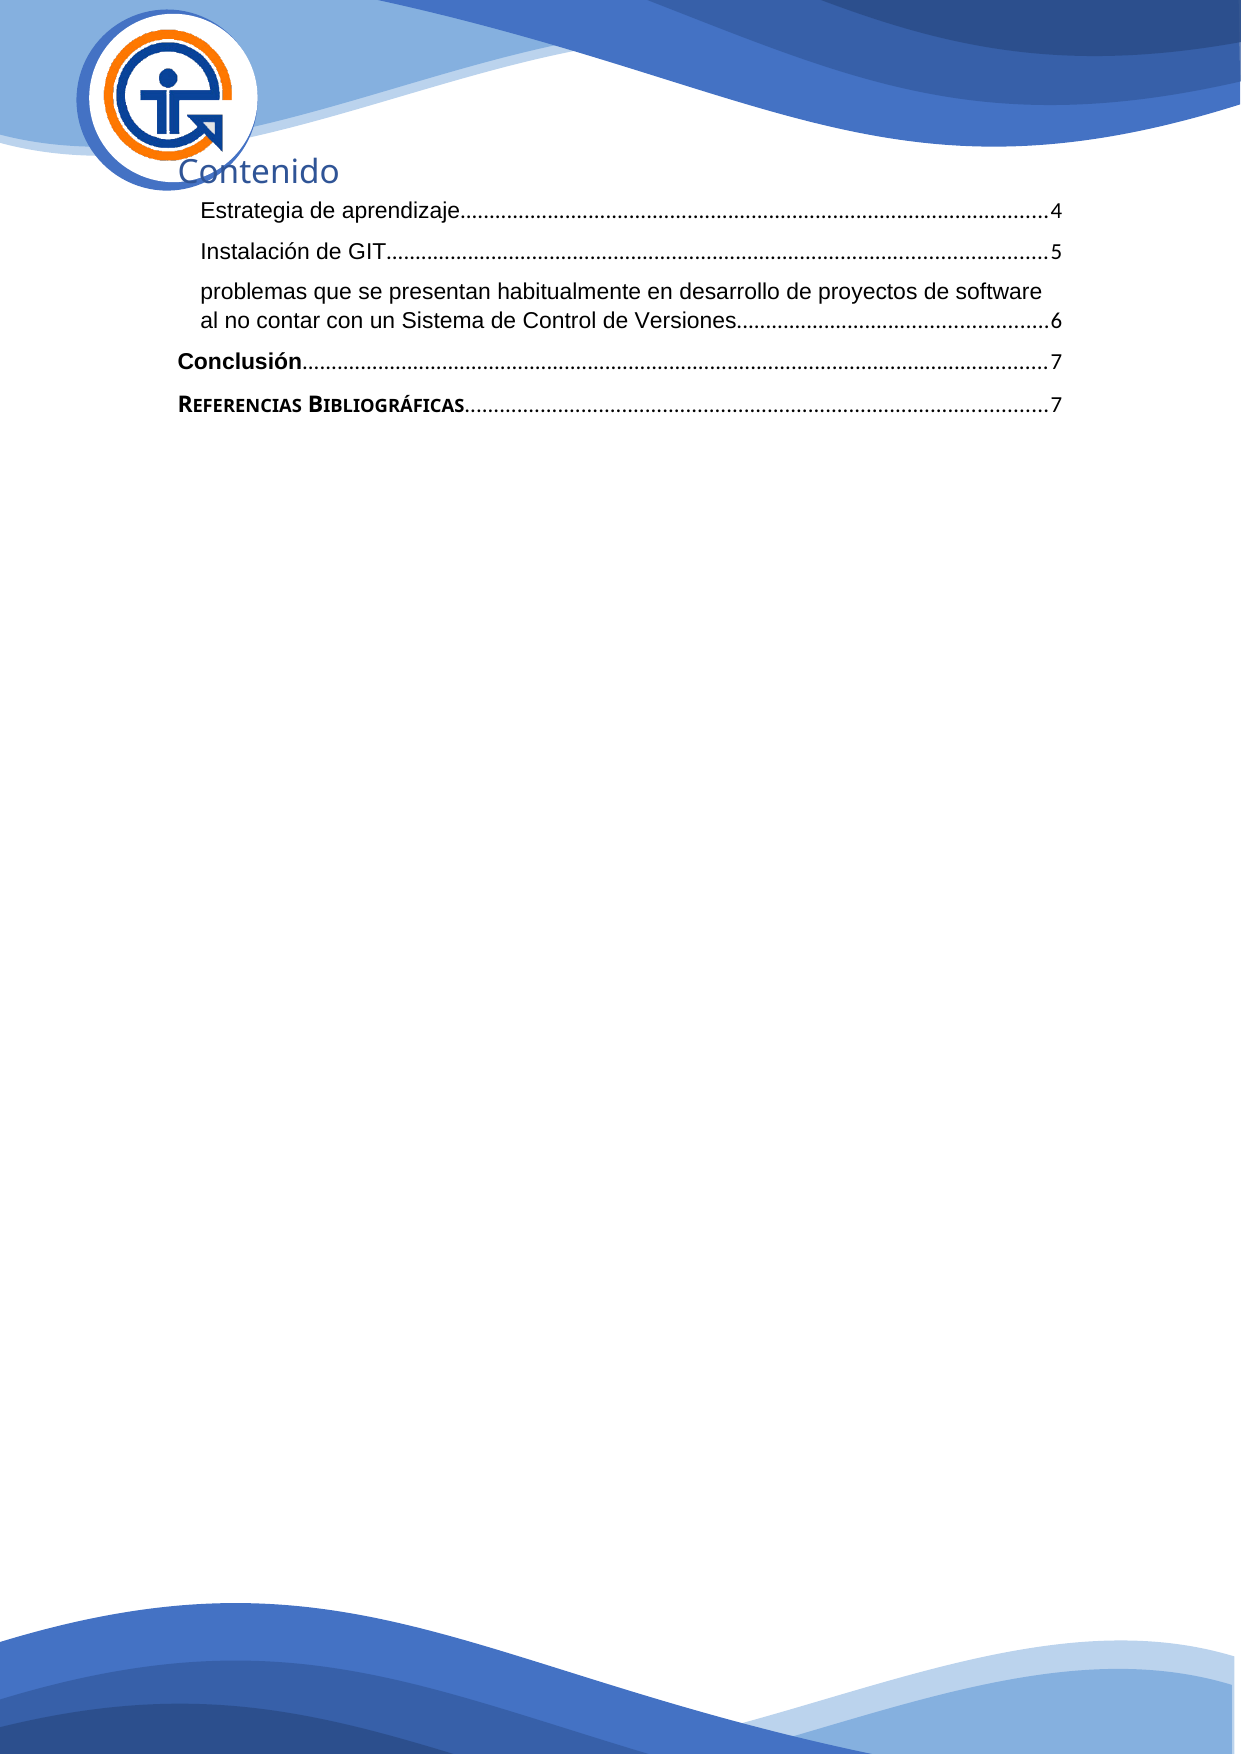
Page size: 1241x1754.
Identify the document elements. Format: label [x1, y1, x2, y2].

picture [101, 29, 237, 164]
